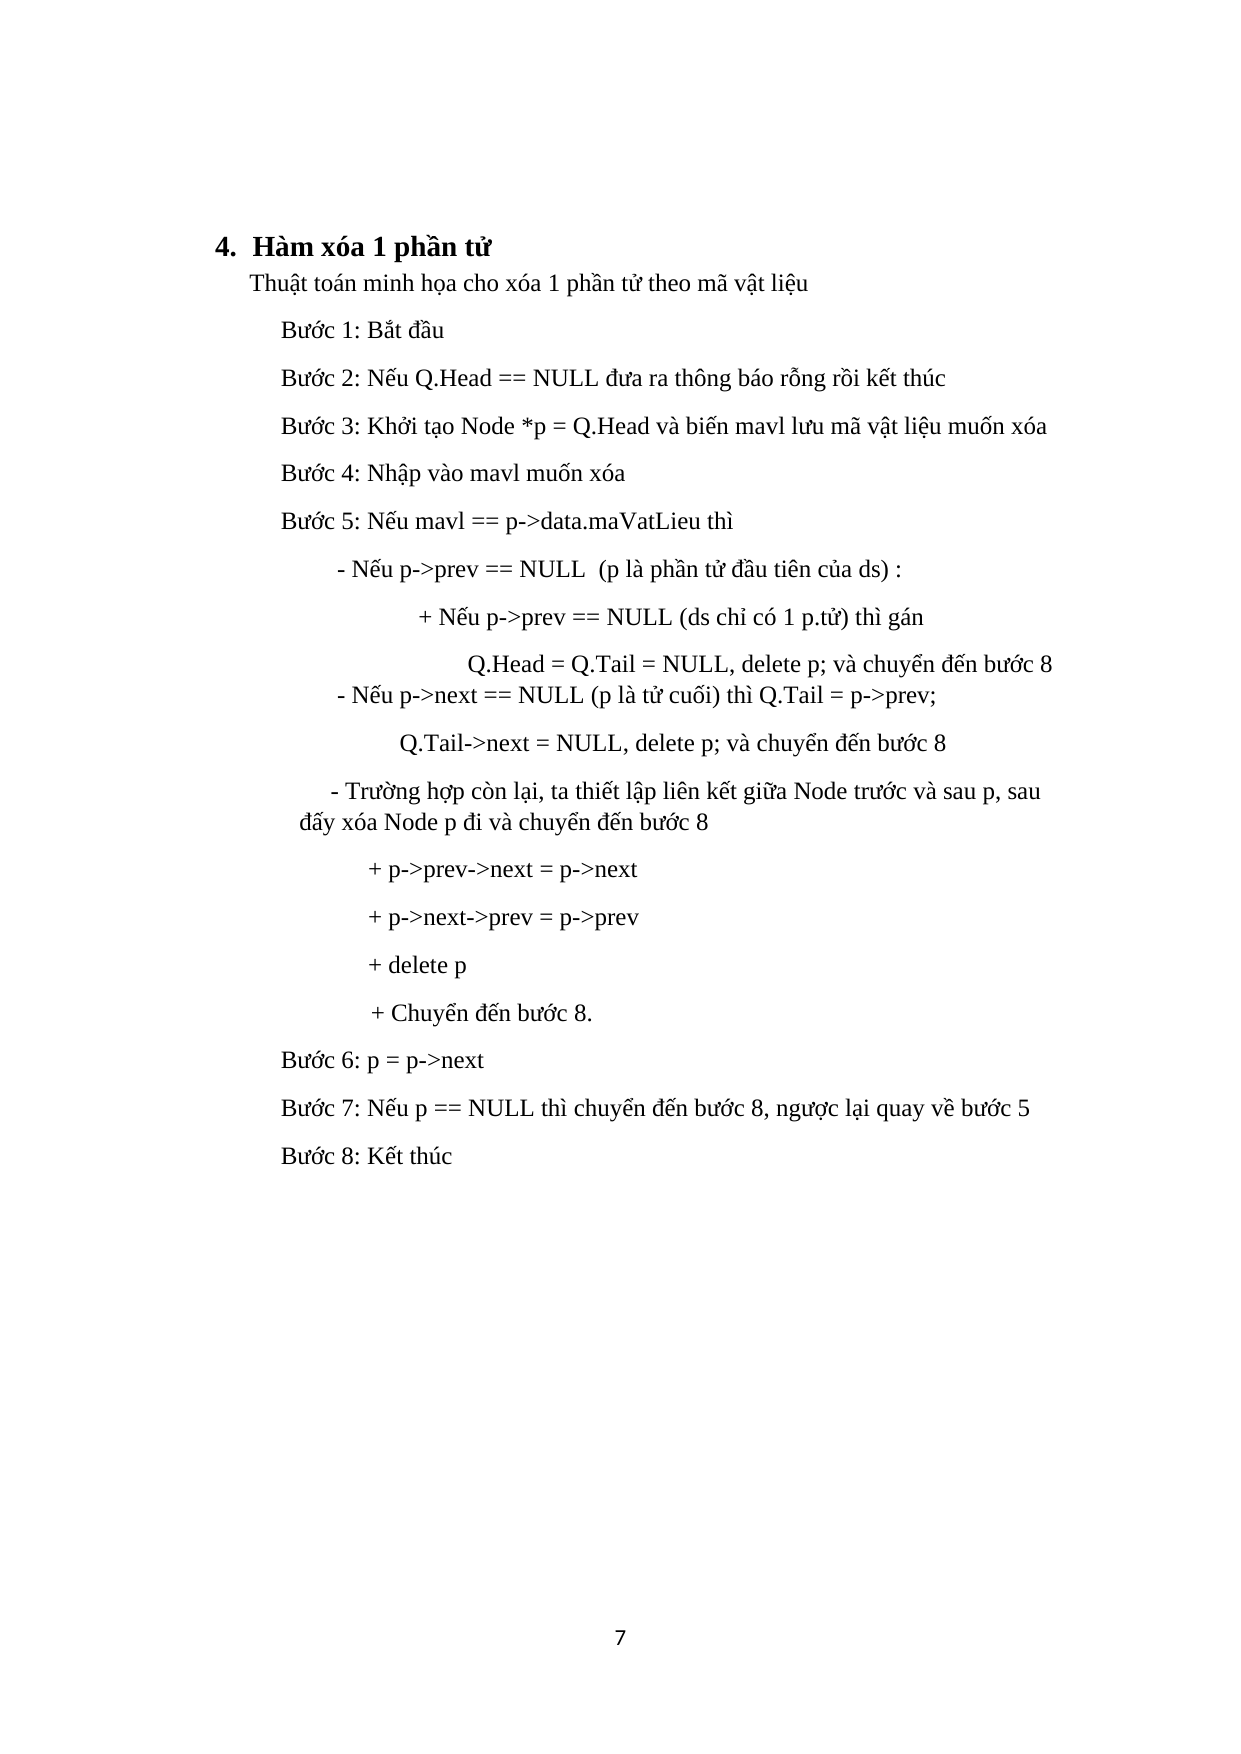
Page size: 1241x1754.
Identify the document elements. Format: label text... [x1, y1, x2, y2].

text Bước 7: Nếu p == NULL thì chuyển đến bước 8, ngược lại quay về bước 5 [177, 1093, 1063, 1122]
text + Nếu p->prev == NULL (ds chỉ có 1 p.tử) thì gán [274, 602, 1063, 630]
text Bước 3: Khởi tạo Node *p = Q.Head và biến mavl lưu mã vật liệu muốn xóa [177, 411, 1063, 439]
text Bước 2: Nếu Q.Head == NULL đưa ra thông báo rỗng rồi kết thúc [177, 363, 1063, 392]
text + p->next->prev = p->prev [299, 902, 1063, 931]
text Q.Tail->next = NULL, delete p; và chuyển đến bước 8 [274, 728, 1063, 757]
text Bước 1: Bắt đầu [177, 315, 1063, 344]
text Bước 8: Kết thúc [177, 1141, 1063, 1169]
text - Trường hợp còn lại, ta thiết lập liên kết giữa Node trước và sau p, sau đấy xóa Node p đi và chuyển đến bước 8 [299, 776, 1063, 836]
text Q.Head = Q.Tail = NULL, delete p; và chuyển đến bước 8 - Nếu p->next == NULL (p là tử cuối) thì Q.Tail = p->prev; [274, 649, 1063, 709]
text Bước 6: p = p->next [177, 1045, 1063, 1074]
text - Nếu p->prev == NULL (p là phần tử đầu tiên của ds) : [274, 554, 1063, 583]
text Thuật toán minh họa cho xóa 1 phần tử theo mã vật liệu [224, 268, 1063, 296]
text Bước 5: Nếu mavl == p->data.maVatLieu thì [177, 506, 1063, 535]
text + Chuyển đến bước 8. [371, 998, 1063, 1026]
text + p->prev->next = p->next [299, 854, 1063, 883]
list Hàm xóa 1 phần tử [215, 229, 1063, 262]
text + delete p [299, 950, 1063, 979]
text Bước 4: Nhập vào mavl muốn xóa [242, 458, 1063, 487]
